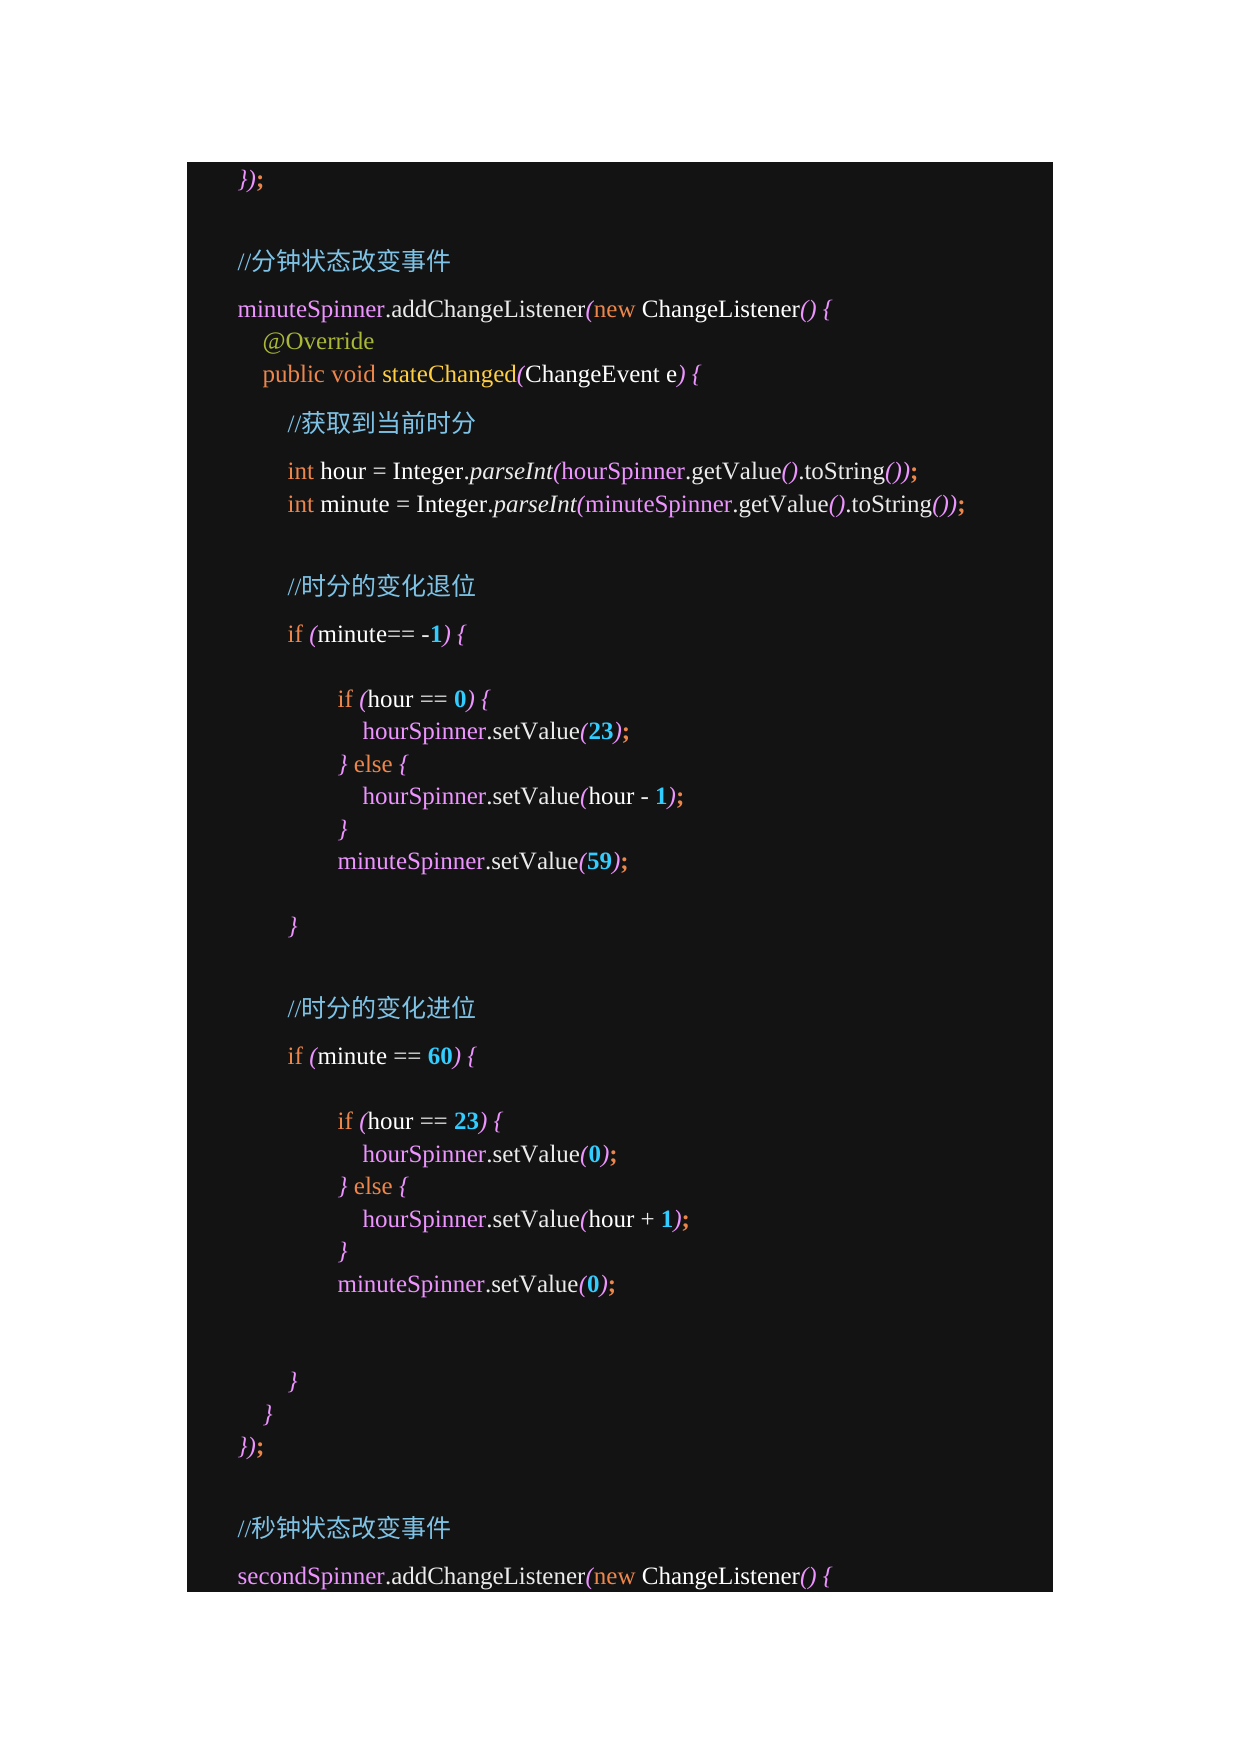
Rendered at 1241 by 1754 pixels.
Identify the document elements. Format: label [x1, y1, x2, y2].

text [187, 162, 1053, 1592]
